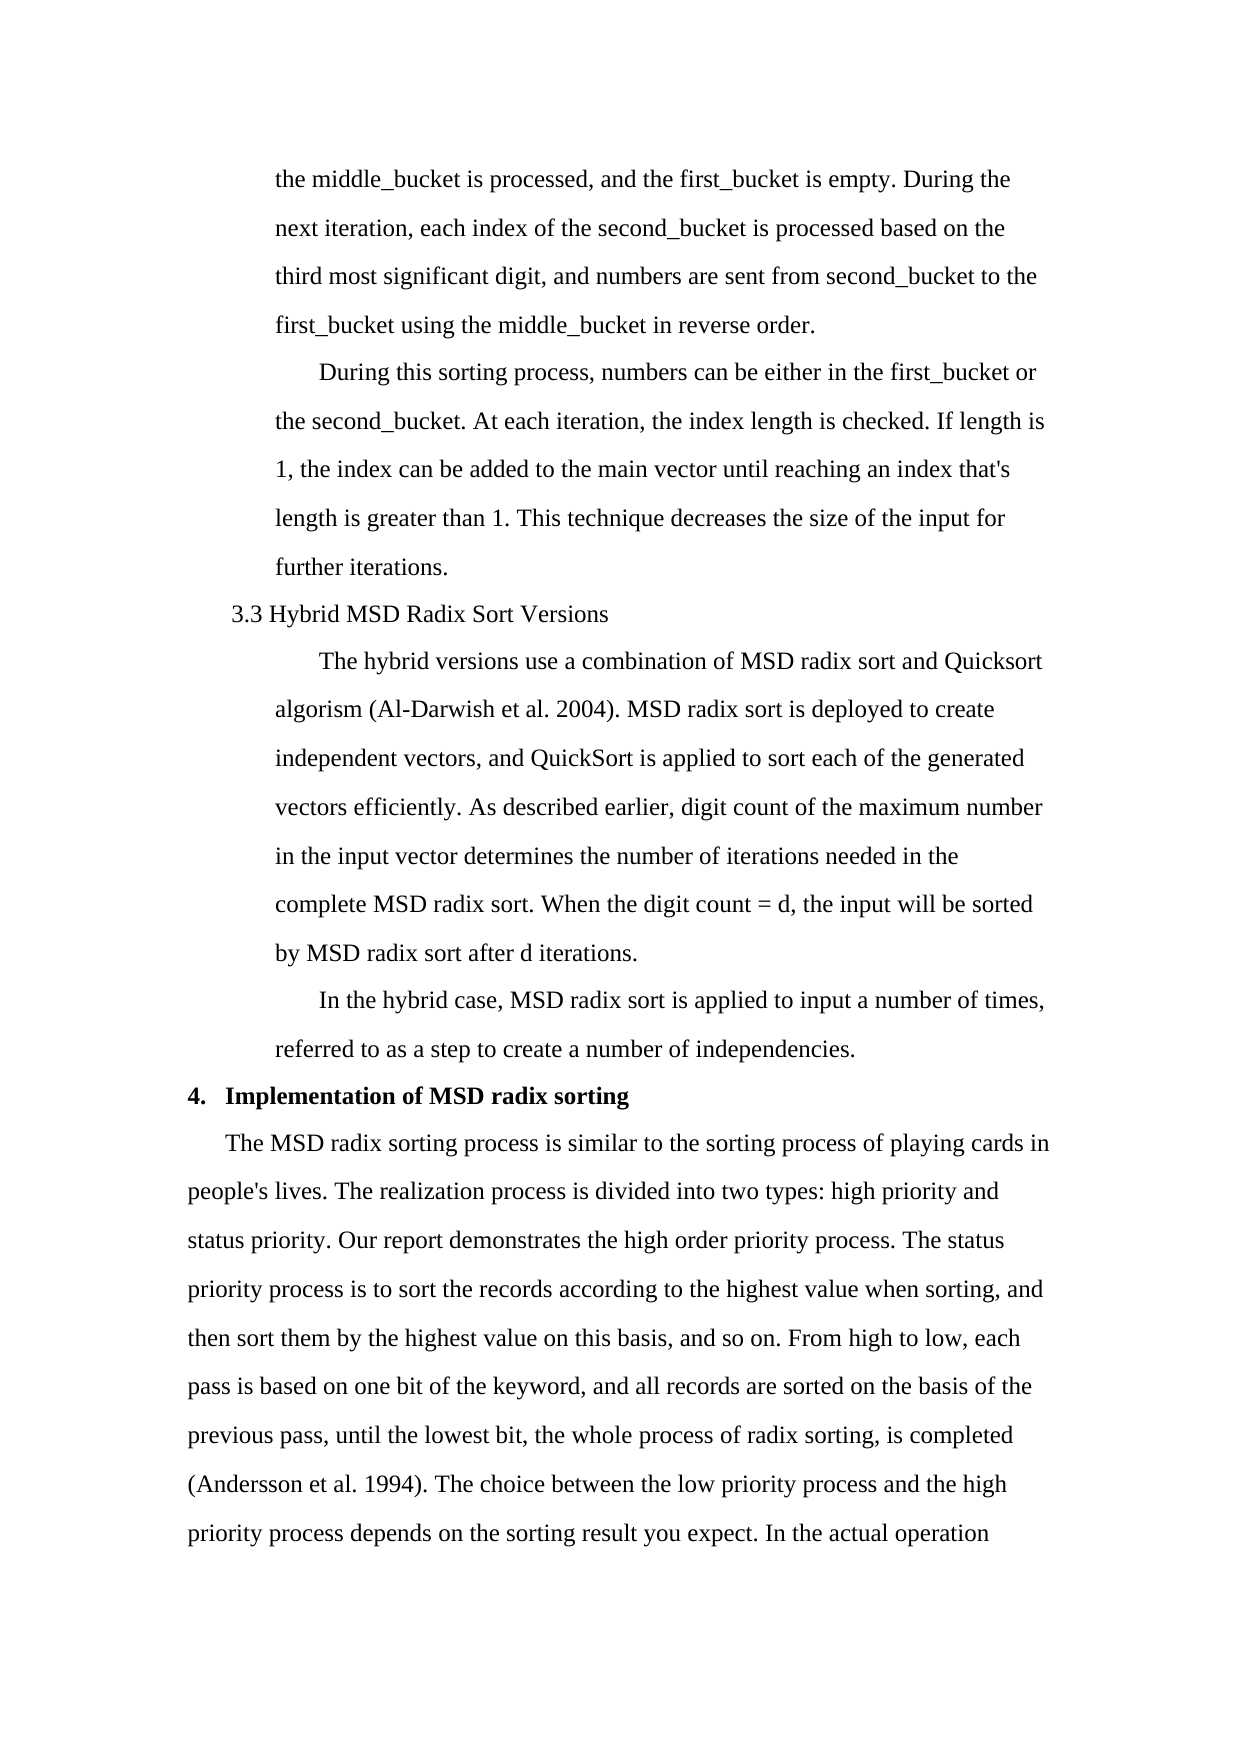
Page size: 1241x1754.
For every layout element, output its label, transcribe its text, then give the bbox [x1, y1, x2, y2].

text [187, 1126, 1053, 1548]
subtitle Implementation of MSD radix sorting [187, 1079, 1053, 1111]
text In the hybrid case, MSD radix sort is applied to input a number of times, referred to as a step to create a number of independencies. [275, 983, 1053, 1064]
text 3.3 Hybrid MSD Radix Sort Versions [187, 597, 1053, 629]
text The hybrid versions use a combination of MSD radix sort and Quicksort algorism (Al-Darwish et al. 2004). MSD radix sort is deployed to create independent vectors, and QuickSort is applied to sort each of the generated vectors efficiently. As described earlier, digit count of the maximum number in the input vector determines the number of iterations needed in the complete MSD radix sort. When the digit count = d, the input will be sorted by MSD radix sort after d iterations. [275, 644, 1053, 969]
text During this sorting process, numbers can be either in the first_bucket or the second_bucket. At each iteration, the index length is checked. If length is 1, the index can be added to the main vector until reaching an index that's length is greater than 1. This technique decreases the size of the input for further iterations. [275, 355, 1053, 583]
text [275, 162, 1053, 341]
